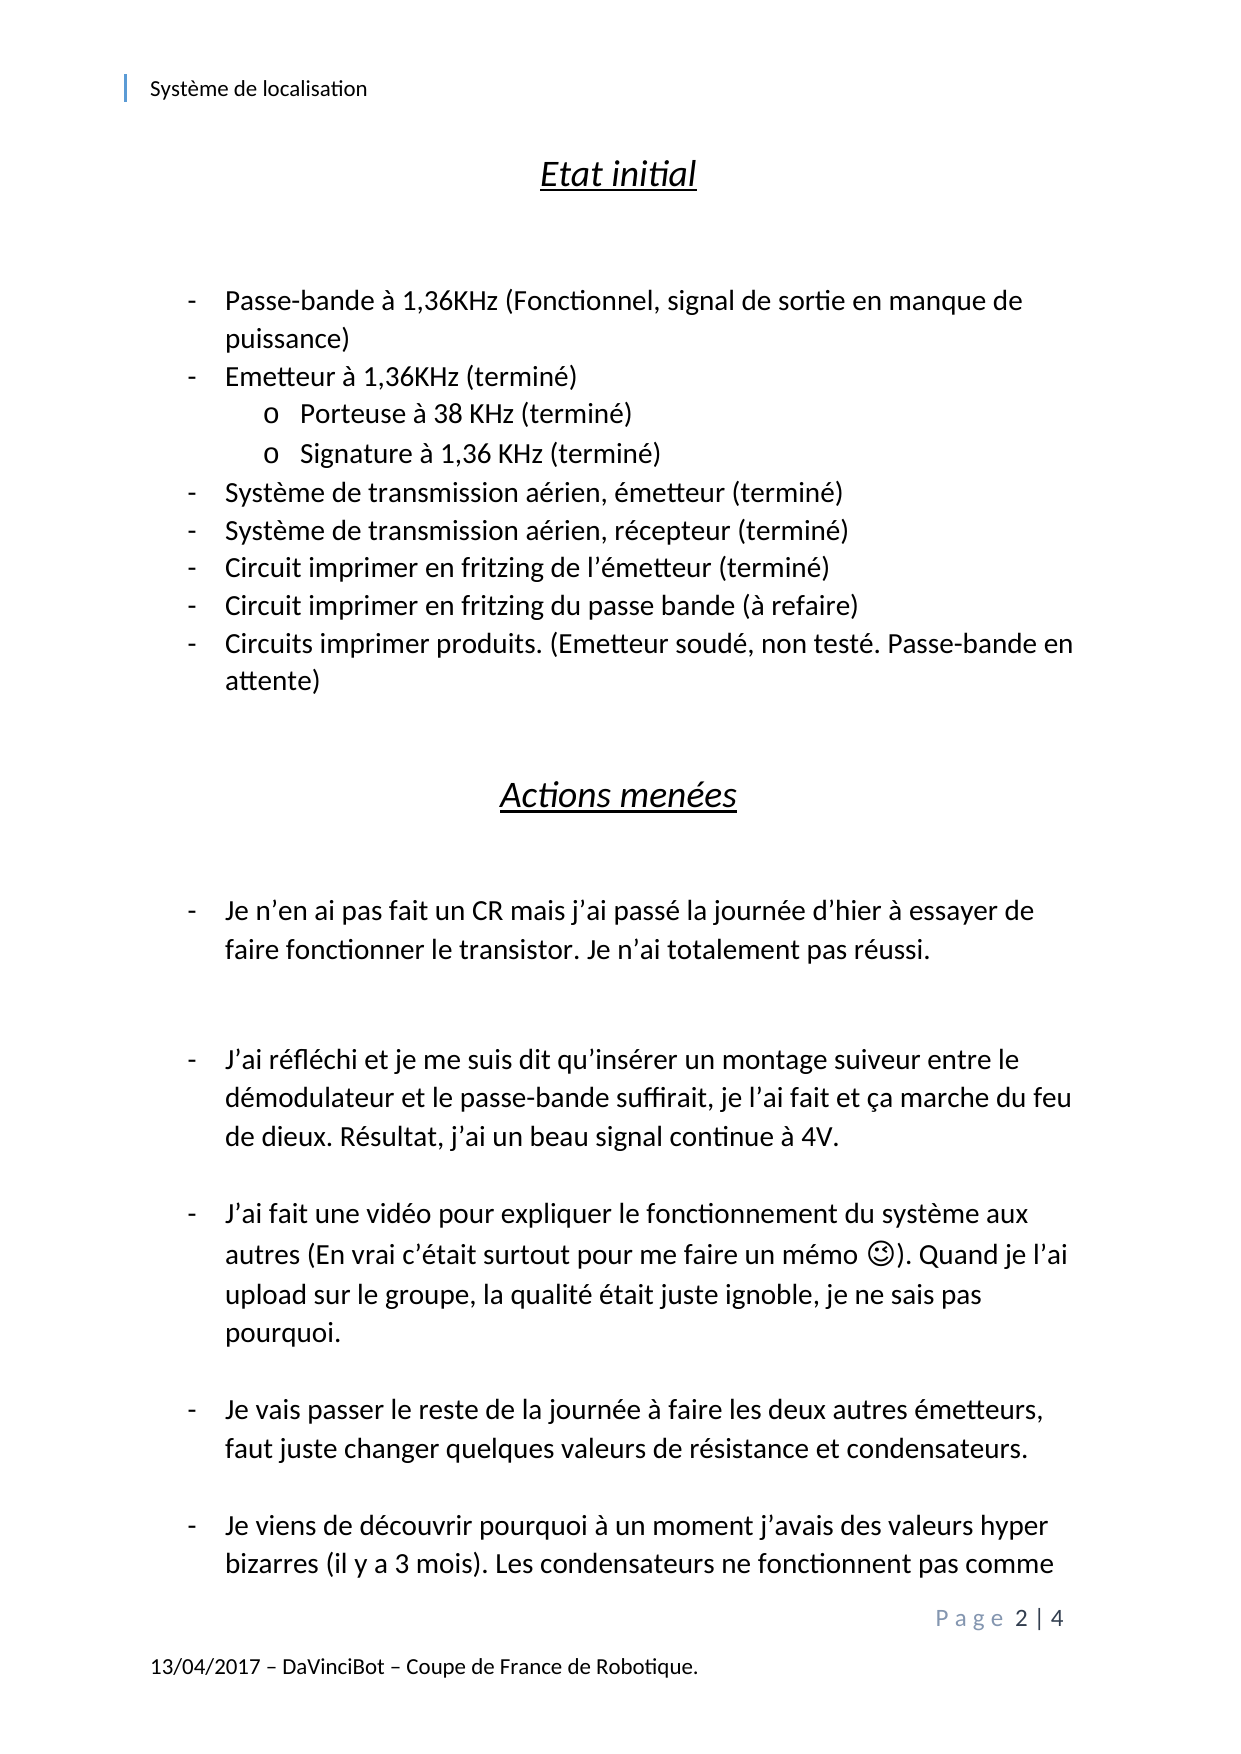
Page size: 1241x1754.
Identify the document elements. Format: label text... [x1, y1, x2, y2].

list Je n’en ai pas fait un CR mais j’ai passé la journée d’hier à essayer de faire fonctionner le transistor. Je n’ai totalement pas réussi. [187, 892, 1090, 967]
list Circuit imprimer en fritzing du passe bande (à refaire) [187, 587, 1090, 623]
list Circuit imprimer en fritzing de l’émetteur (terminé) [187, 549, 1090, 585]
list Système de transmission aérien, récepteur (terminé) [187, 512, 1090, 547]
list J’ai réfléchi et je me suis dit qu’insérer un montage suiveur entre le démodulateur et le passe-bande suffirait, je l’ai fait et ça marche du feu de dieux. Résultat, j’ai un beau signal continue à 4V. [187, 1041, 1090, 1154]
list Passe-bande à 1,36KHz (Fonctionnel, signal de sortie en manque de puissance) [187, 282, 1090, 356]
list Système de transmission aérien, émetteur (terminé) [187, 474, 1090, 509]
list J’ai fait une vidéo pour expliquer le fonctionnement du système aux autres (En vrai c’était surtout pour me faire un mémo ). Quand je l’ai upload sur le groupe, la qualité était juste ignoble, je ne sais pas pourquoi. [187, 1195, 1090, 1350]
list Circuits imprimer produits. (Emetteur soudé, non testé. Passe-bande en attente) [187, 625, 1090, 698]
text Actions menées [150, 771, 1090, 817]
text Etat initial [150, 150, 1090, 196]
list Signature à 1,36 KHz (terminé) [262, 435, 1090, 472]
list Porteuse à 38 KHz (terminé) [262, 395, 1090, 432]
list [187, 1507, 1090, 1581]
list Emetteur à 1,36KHz (terminé) [187, 358, 1090, 393]
list Je vais passer le reste de la journée à faire les deux autres émetteurs, faut juste changer quelques valeurs de résistance et condensateurs. [187, 1391, 1090, 1466]
